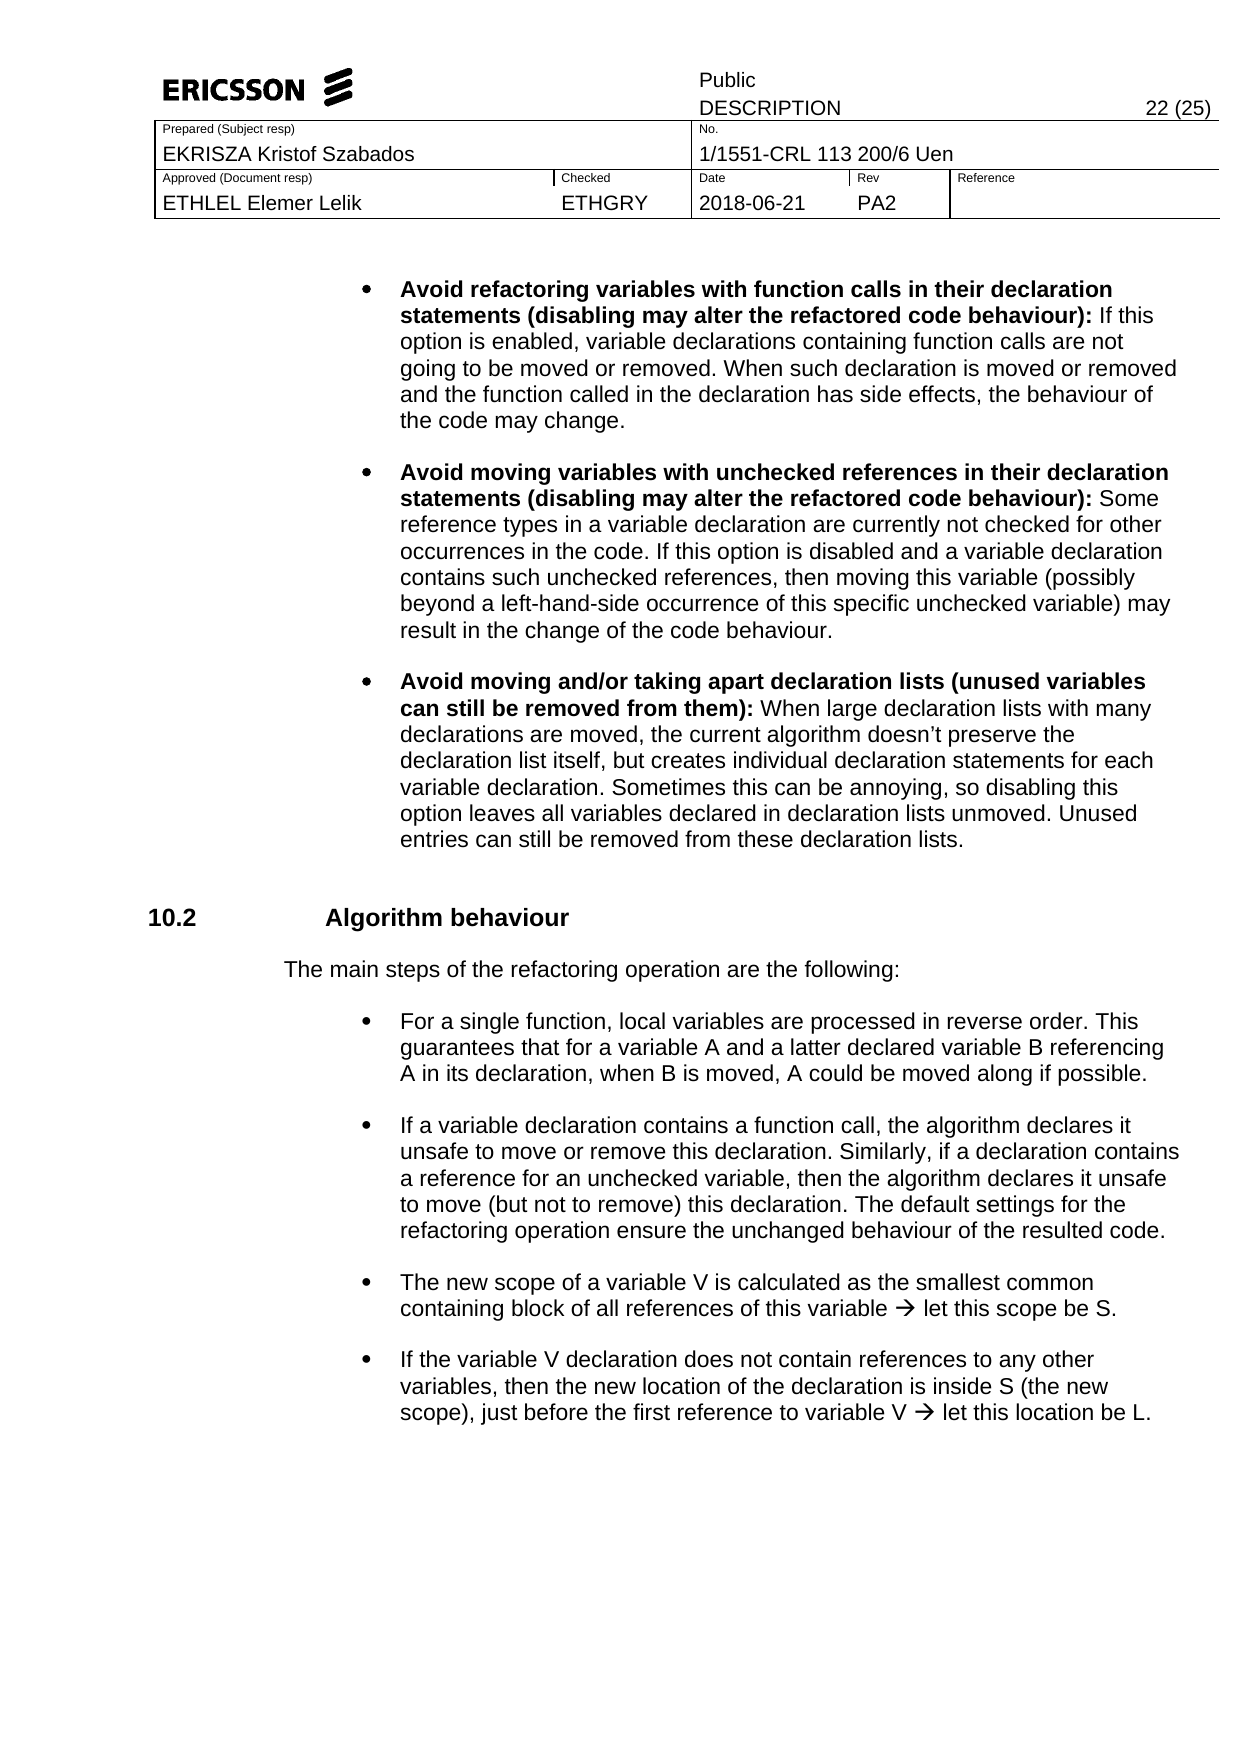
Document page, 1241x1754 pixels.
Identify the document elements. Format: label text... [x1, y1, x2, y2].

list If a variable declaration contains a function call, the algorithm declares it unsafe to move or remove this declaration. Similarly, if a declaration contains a reference for an unchecked variable, then the algorithm declares it unsafe to move (but not to remove) this declaration. The default settings for the refactoring operation ensure the unchanged behaviour of the resulted code. [362, 1112, 1181, 1243]
list Avoid refactoring variables with function calls in their declaration statements (disabling may alter the refactored code behaviour): If this option is enabled, variable declarations containing function calls are not going to be moved or removed. When such declaration is moved or removed and the function called in the declaration has side effects, the behaviour of the code may change. [362, 276, 1181, 434]
list The new scope of a variable V is calculated as the smallest common containing block of all references of this variable let this scope be S. [362, 1268, 1181, 1321]
picture [162, 67, 353, 107]
text The main steps of the refactoring operation are the following: [283, 956, 1181, 983]
subtitle Algorithm behaviour [148, 903, 1181, 931]
list Avoid moving and/or taking apart declaration lists (unused variables can still be removed from them): When large declaration lists with many declarations are moved, the current algorithm doesn’t preserve the declaration list itself, but creates individual declaration statements for each variable declaration. Sometimes this can be annoying, so disabling this option leaves all variables declared in declaration lists unmoved. Unused entries can still be removed from these declaration lists. [362, 668, 1181, 853]
list For a single function, local variables are processed in reverse order. This guarantees that for a variable A and a latter declared variable B referencing A in its declaration, when B is moved, A could be moved along if possible. [362, 1008, 1181, 1087]
list If the variable V declaration does not contain references to any other variables, then the new location of the declaration is inside S (the new scope), just before the first reference to variable V let this location be L. [362, 1346, 1181, 1425]
list Avoid moving variables with unchecked references in their declaration statements (disabling may alter the refactored code behaviour): Some reference types in a variable declaration are currently not checked for other occurrences in the code. If this option is disabled and a variable declaration contains such unchecked references, then moving this variable (possibly beyond a left-hand-side occurrence of this specific unchecked variable) may result in the change of the code behaviour. [362, 459, 1181, 643]
